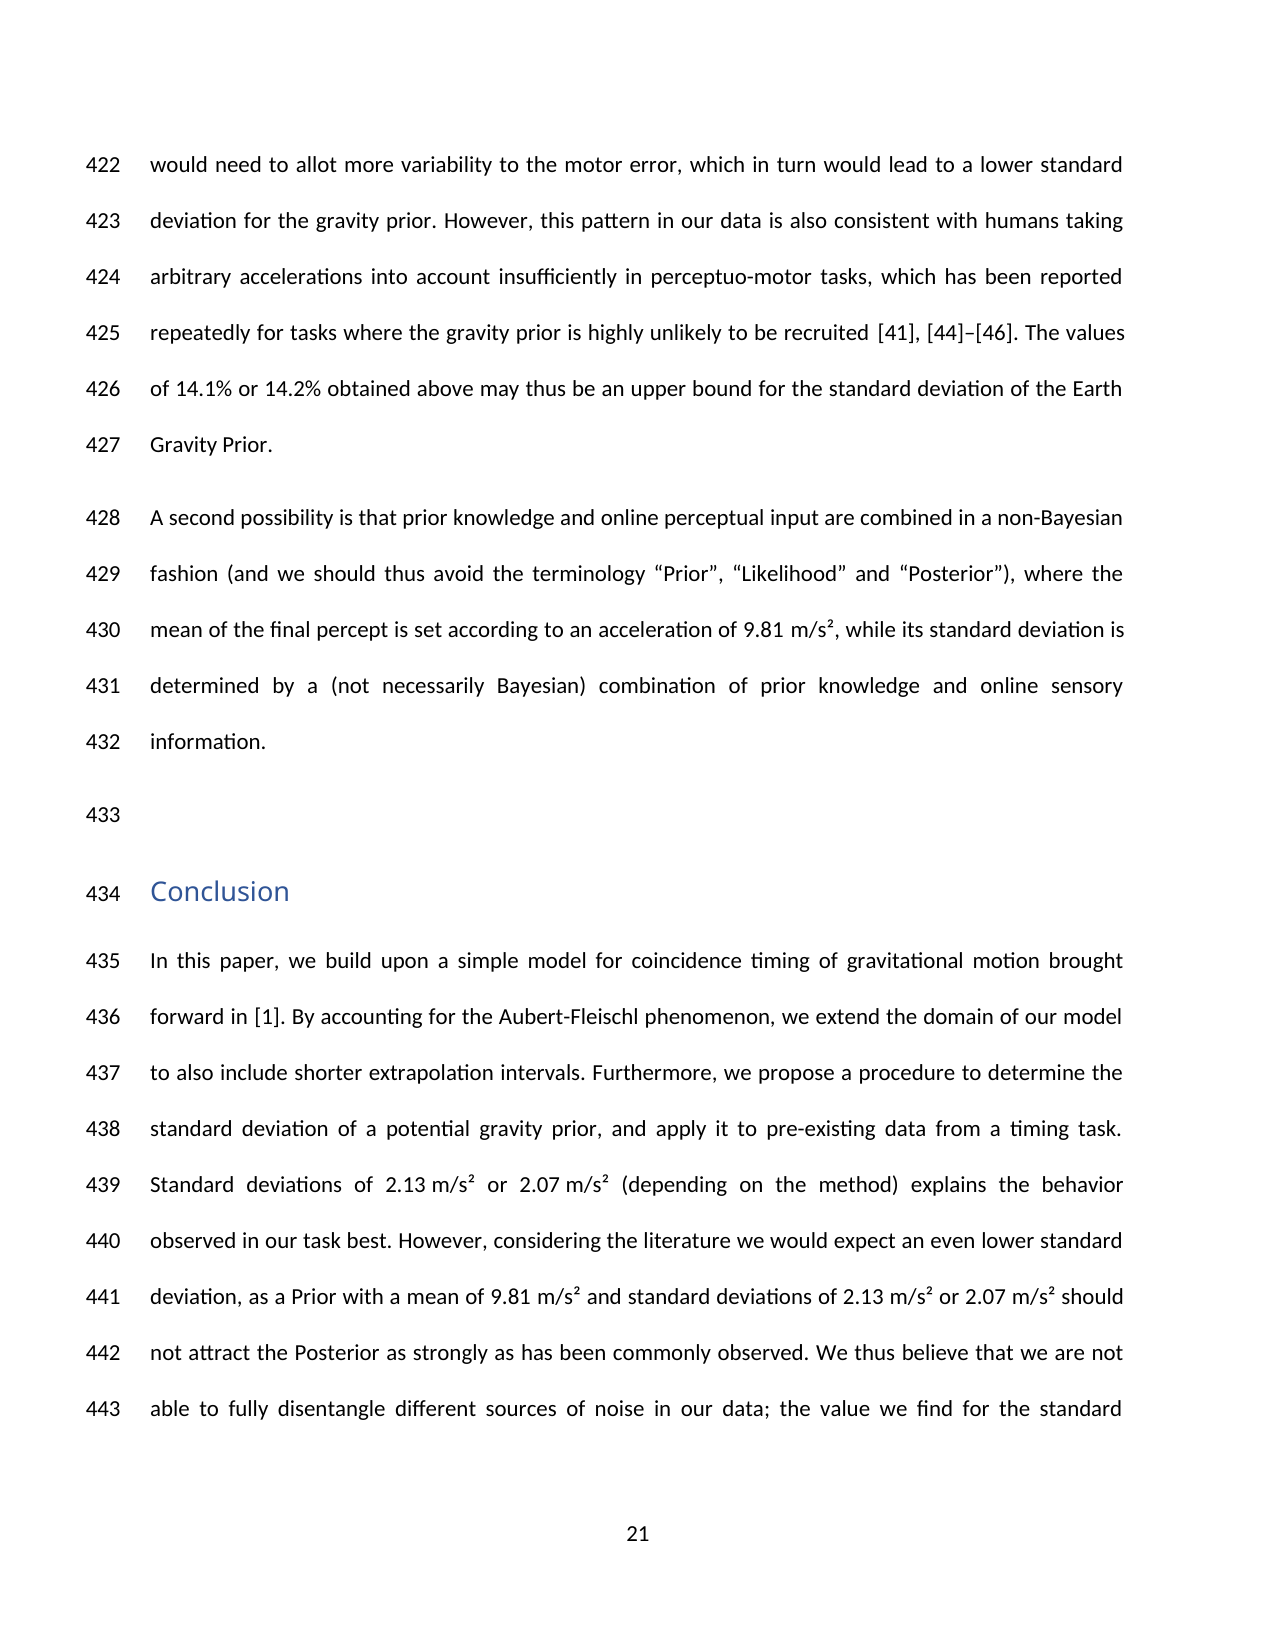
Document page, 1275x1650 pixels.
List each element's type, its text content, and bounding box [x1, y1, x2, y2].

subtitle Conclusion [150, 872, 1125, 909]
text A second possibility is that prior knowledge and online perceptual input are combined in a non-Bayesian fashion (and we should thus avoid the terminology “Prior”, “Likelihood” and “Posterior”), where the mean of the final percept is set according to an acceleration of 9.81 m/s², while its standard deviation is determined by a (not necessarily Bayesian) combination of prior knowledge and online sensory information. [150, 503, 1125, 755]
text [150, 946, 1125, 1423]
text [150, 150, 1125, 458]
